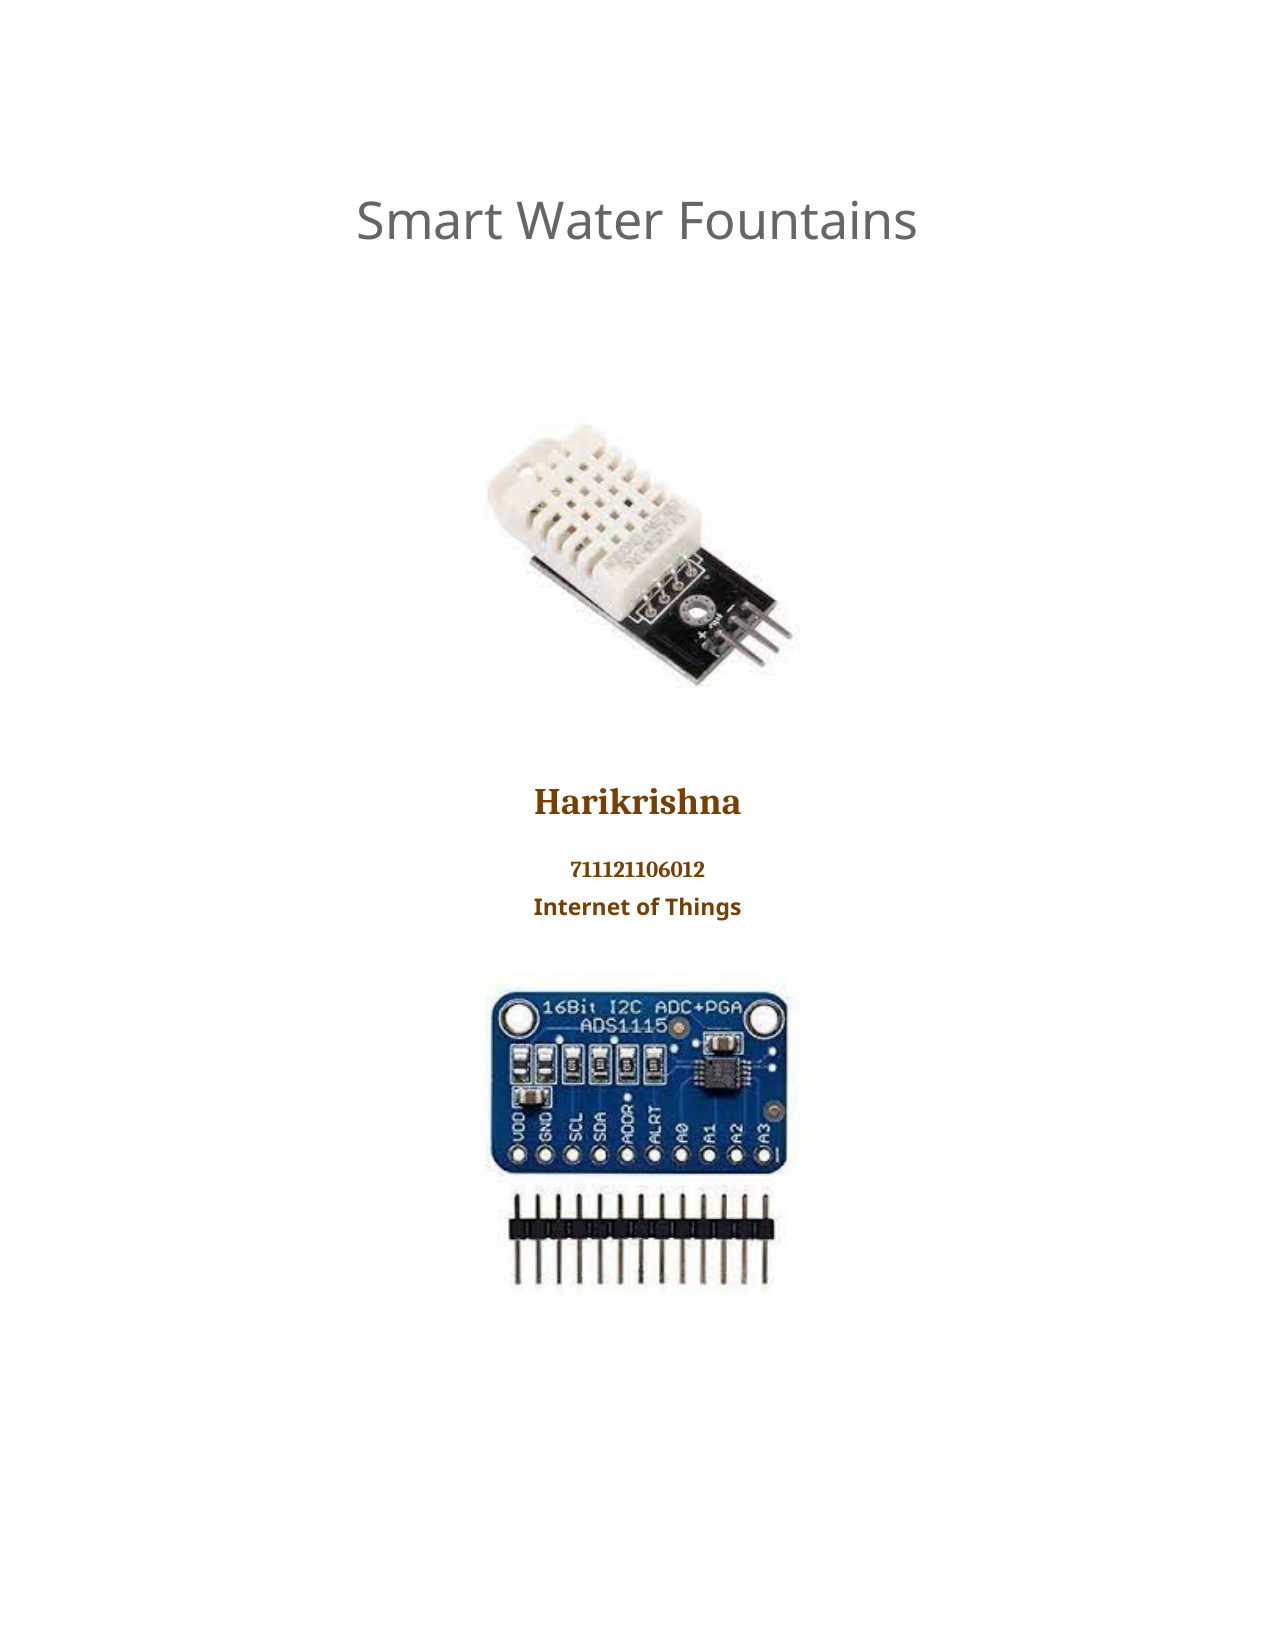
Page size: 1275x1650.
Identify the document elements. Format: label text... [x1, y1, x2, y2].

picture [461, 972, 814, 1321]
text Smart Water Fountains [150, 183, 1125, 254]
text 711121106012 [150, 857, 1125, 883]
text Internet of Things [150, 891, 1125, 923]
picture [461, 375, 814, 727]
text Harikrishna [150, 780, 1125, 823]
